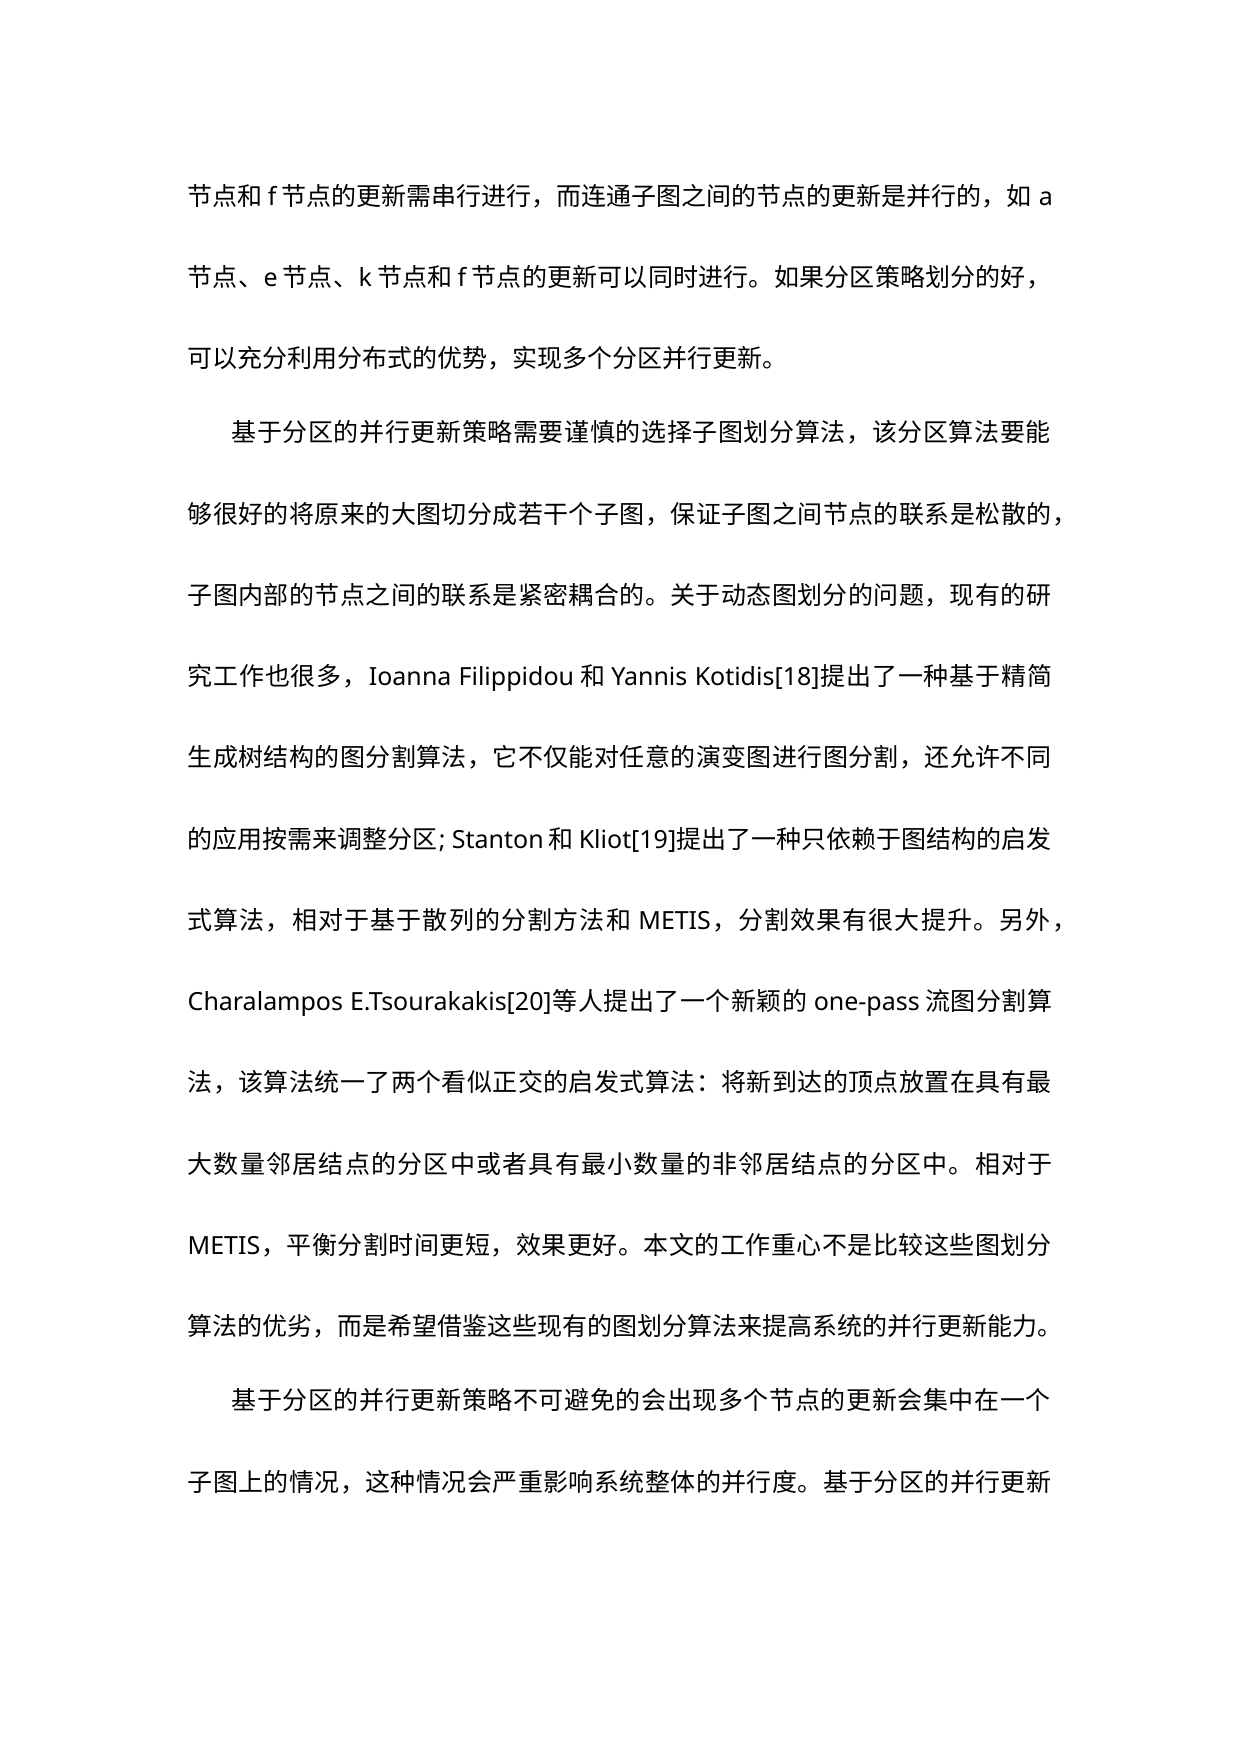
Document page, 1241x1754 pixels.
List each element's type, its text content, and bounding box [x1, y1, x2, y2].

text 基于分区的并行更新策略需要谨慎的选择子图划分算法，该分区算法要能够很好的将原来的大图切分成若干个子图，保证子图之间节点的联系是松散的，子图内部的节点之间的联系是紧密耦合的。关于动态图划分的问题，现有的研究工作也很多，Ioanna Filippidou和Yannis Kotidis[18]提出了一种基于精简生成树结构的图分割算法，它不仅能对任意的演变图进行图分割，还允许不同的应用按需来调整分区; Stanton和Kliot[19]提出了一种只依赖于图结构的启发式算法，相对于基于散列的分割方法和METIS，分割效果有很大提升。另外，Charalampos E.Tsourakakis[20]等人提出了一个新颖的one-pass流图分割算法，该算法统一了两个看似正交的启发式算法：将新到达的顶点放置在具有最大数量邻居结点的分区中或者具有最小数量的非邻居结点的分区中。相对于METIS，平衡分割时间更短，效果更好。本文的工作重心不是比较这些图划分算法的优劣，而是希望借鉴这些现有的图划分算法来提高系统的并行更新能力。 [187, 398, 1053, 1357]
